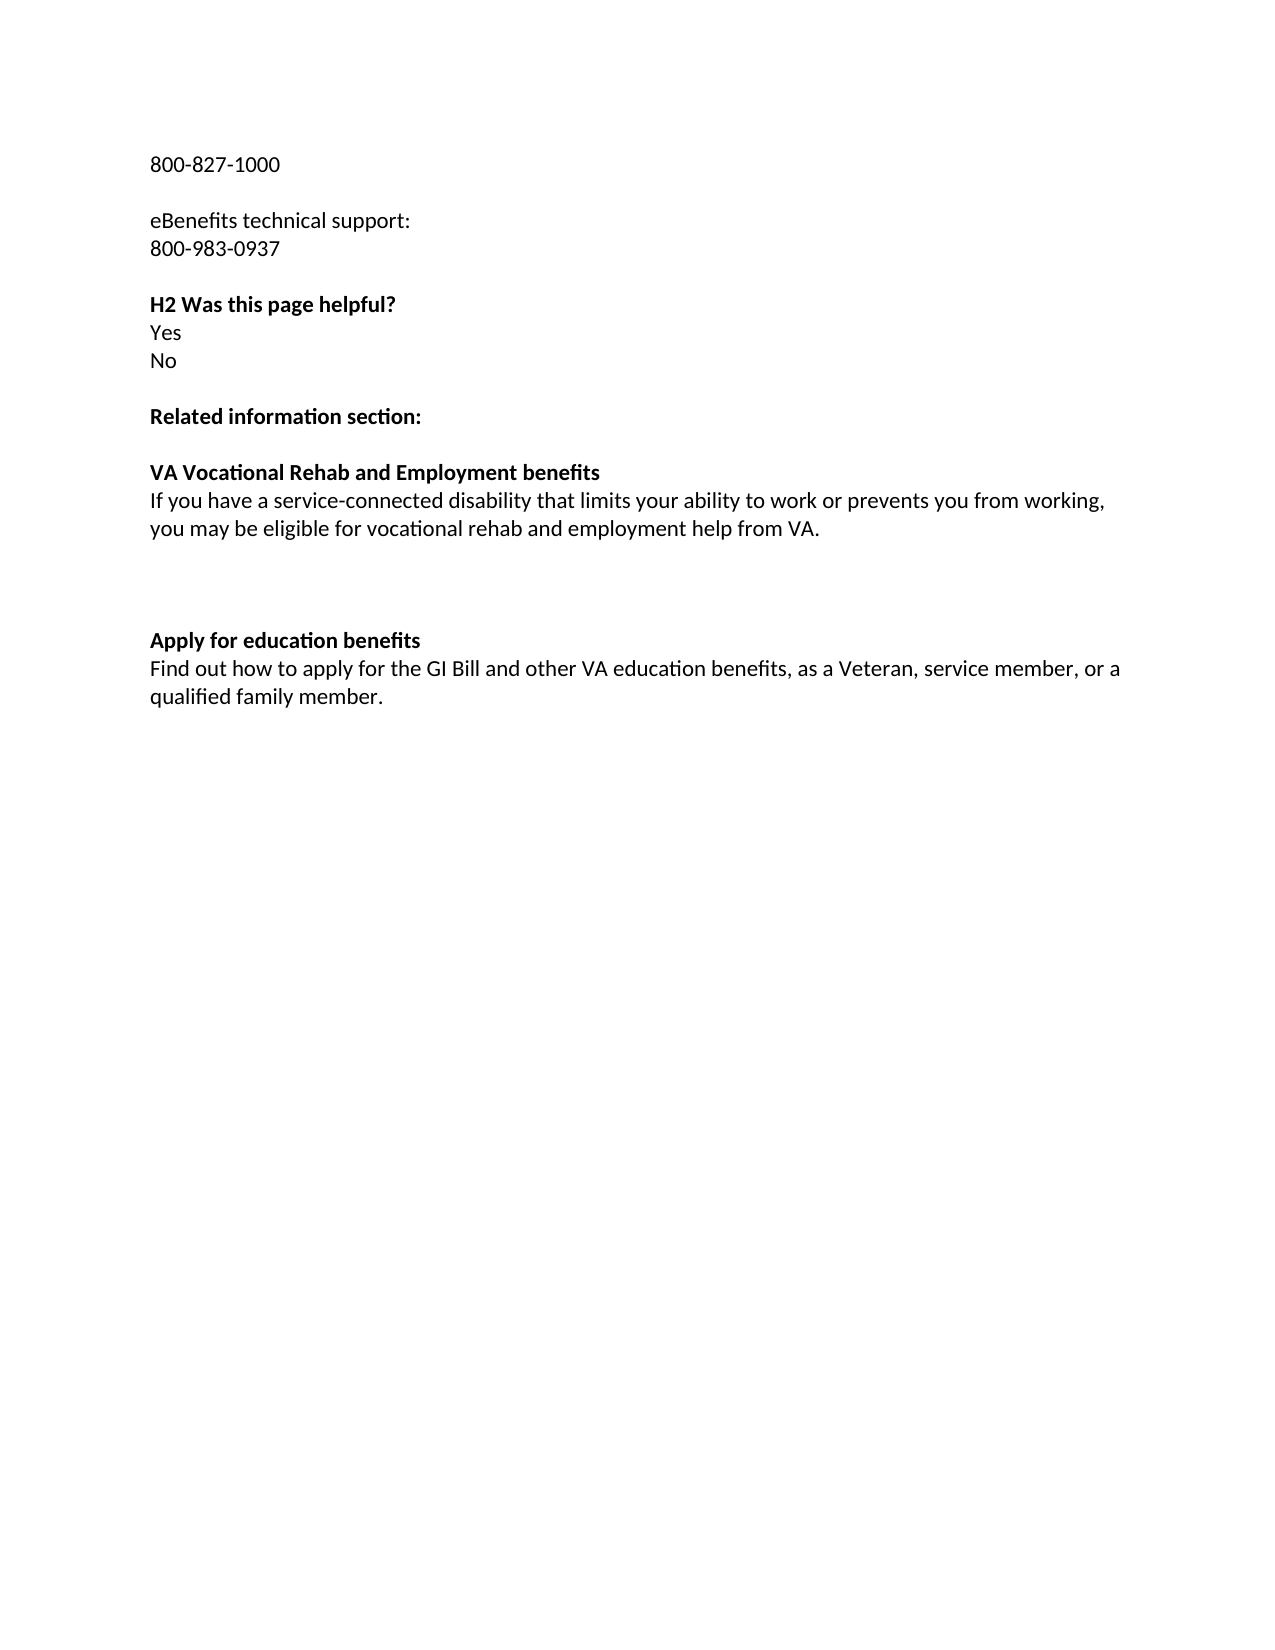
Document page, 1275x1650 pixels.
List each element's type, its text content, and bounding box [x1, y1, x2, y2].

text If you have a service-connected disability that limits your ability to work or prevents you from working, you may be eligible for vocational rehab and employment help from VA. [150, 486, 1125, 542]
text H2 Was this page helpful? [150, 290, 1125, 318]
text VA Vocational Rehab and Employment benefits [150, 458, 1125, 486]
text 800-827-1000 [150, 150, 1125, 178]
text Related information section: [150, 402, 1125, 430]
text 800-983-0937 [150, 234, 1125, 262]
text No [150, 346, 1125, 374]
text Yes [150, 318, 1125, 346]
text Apply for education benefits [150, 626, 1125, 654]
text Find out how to apply for the GI Bill and other VA education benefits, as a Veteran, service member, or a qualified family member. [150, 654, 1125, 710]
text eBenefits technical support: [150, 206, 1125, 234]
